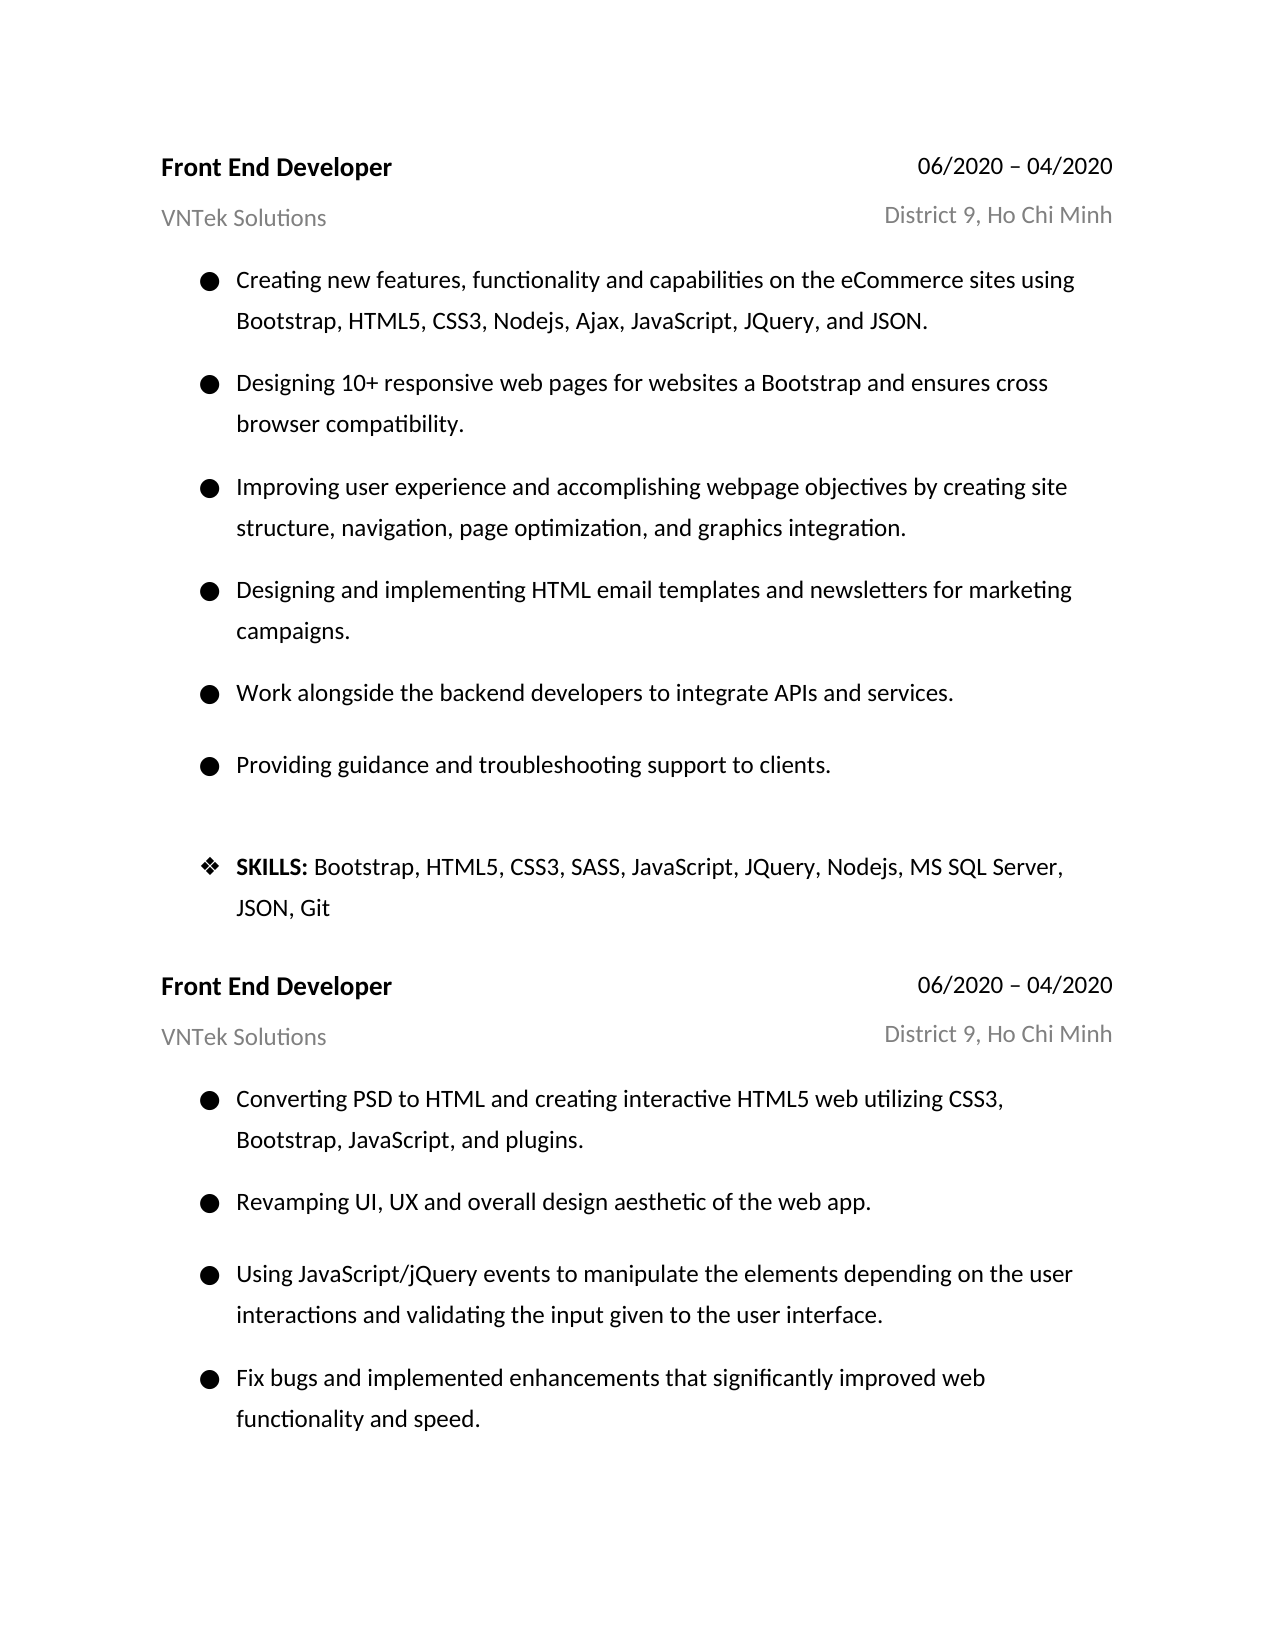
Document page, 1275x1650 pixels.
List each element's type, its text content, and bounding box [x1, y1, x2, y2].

table_header 06/2020 – 04/2020 District 9, Ho Chi Minh [637, 969, 1124, 1071]
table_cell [150, 1071, 1124, 1483]
table_header Front End Developer VNTek Solutions [150, 969, 637, 1071]
table_header Front End Developer VNTek Solutions [150, 150, 637, 252]
table_header 06/2020 – 04/2020 District 9, Ho Chi Minh [637, 150, 1124, 252]
table_cell Creating new features, functionality and capabilities on the eCommerce sites using Bootstrap, HTML5, CSS3, Nodejs, Ajax, JavaScript, JQuery, and JSON. Designing 10+ responsive web pages for websites a Bootstrap and ensures cross browser compatibility. Improving user experience and accomplishing webpage objectives by creating site structure, navigation, page optimization, and graphics integration. Designing and implementing HTML email templates and newsletters for marketing campaigns. Work alongside the backend developers to integrate APIs and services. Providing guidance and troubleshooting support to clients. SKILLS: Bootstrap, HTML5, CSS3, SASS, JavaScript, JQuery, Nodejs, MS SQL Server, JSON, Git [150, 252, 1124, 942]
